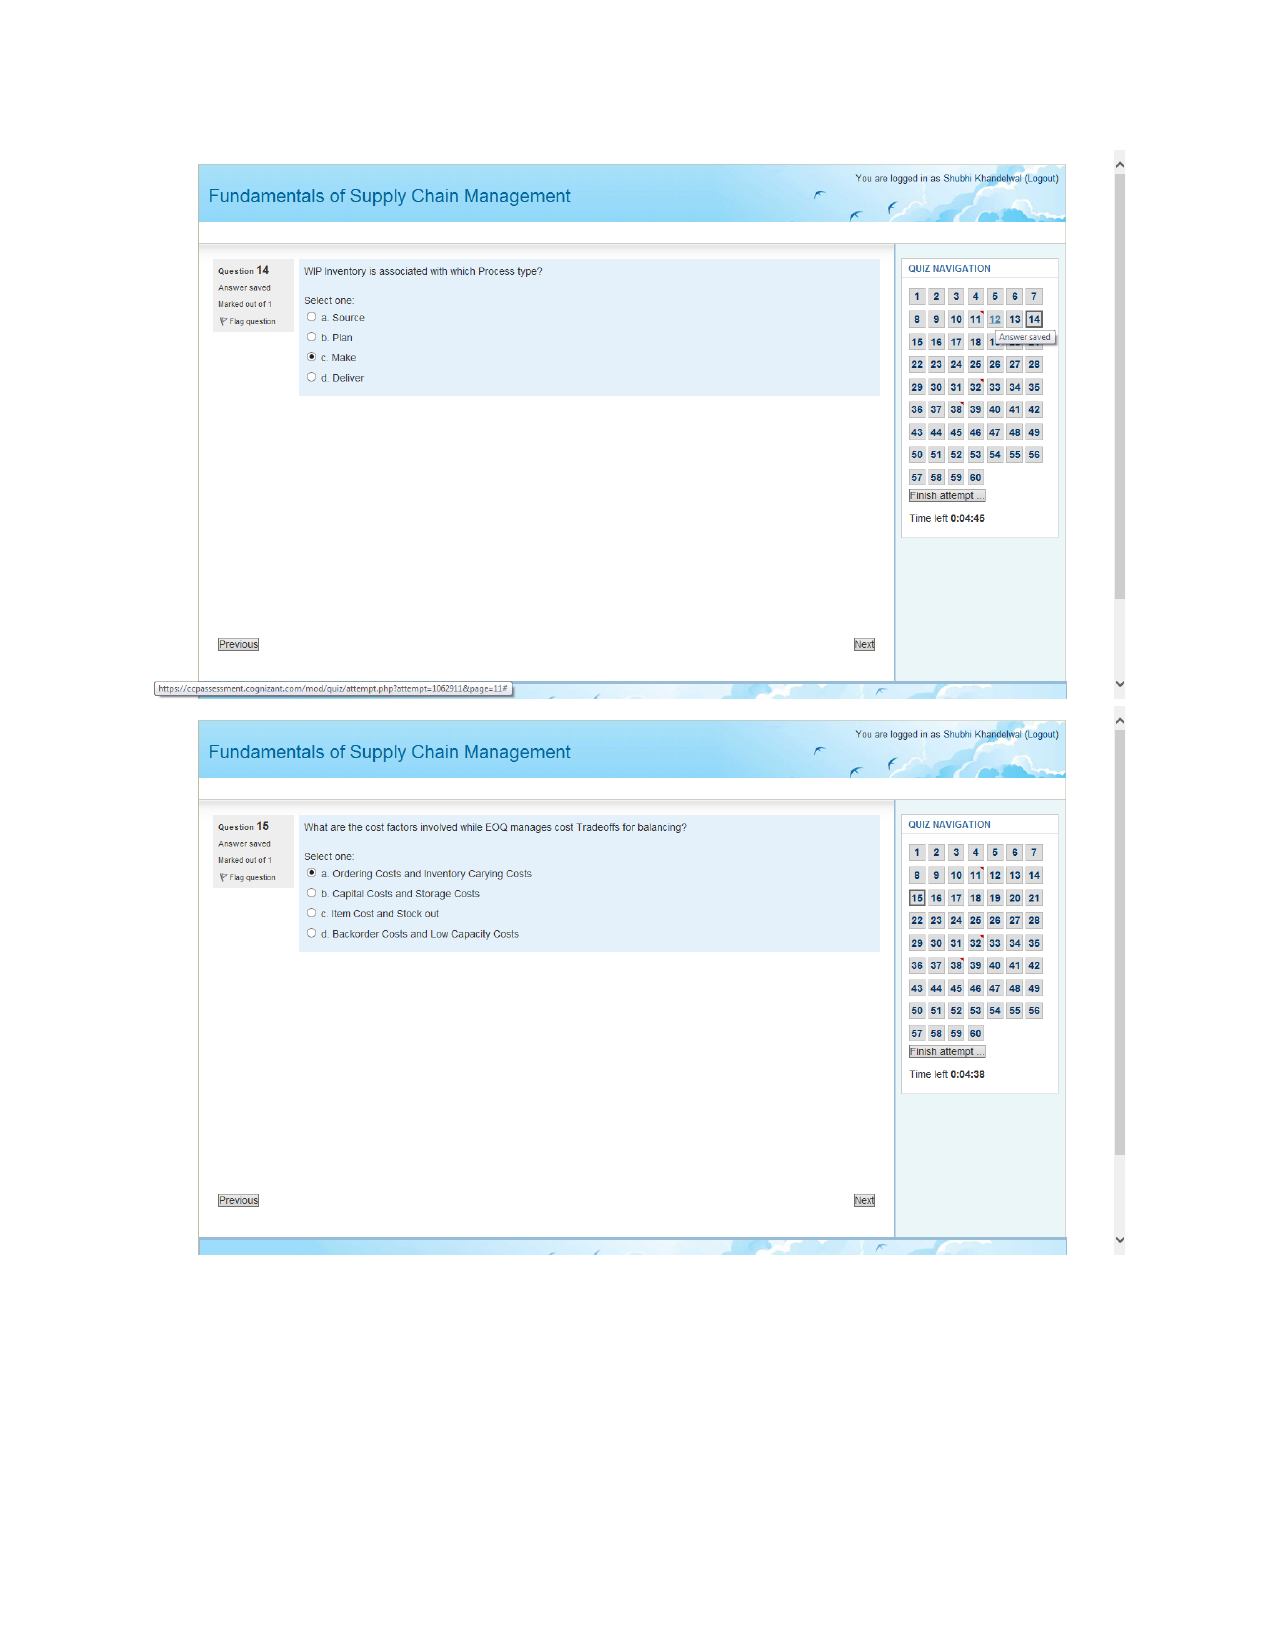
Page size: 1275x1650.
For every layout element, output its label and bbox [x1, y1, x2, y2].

picture [150, 706, 1125, 1255]
picture [150, 150, 1125, 699]
